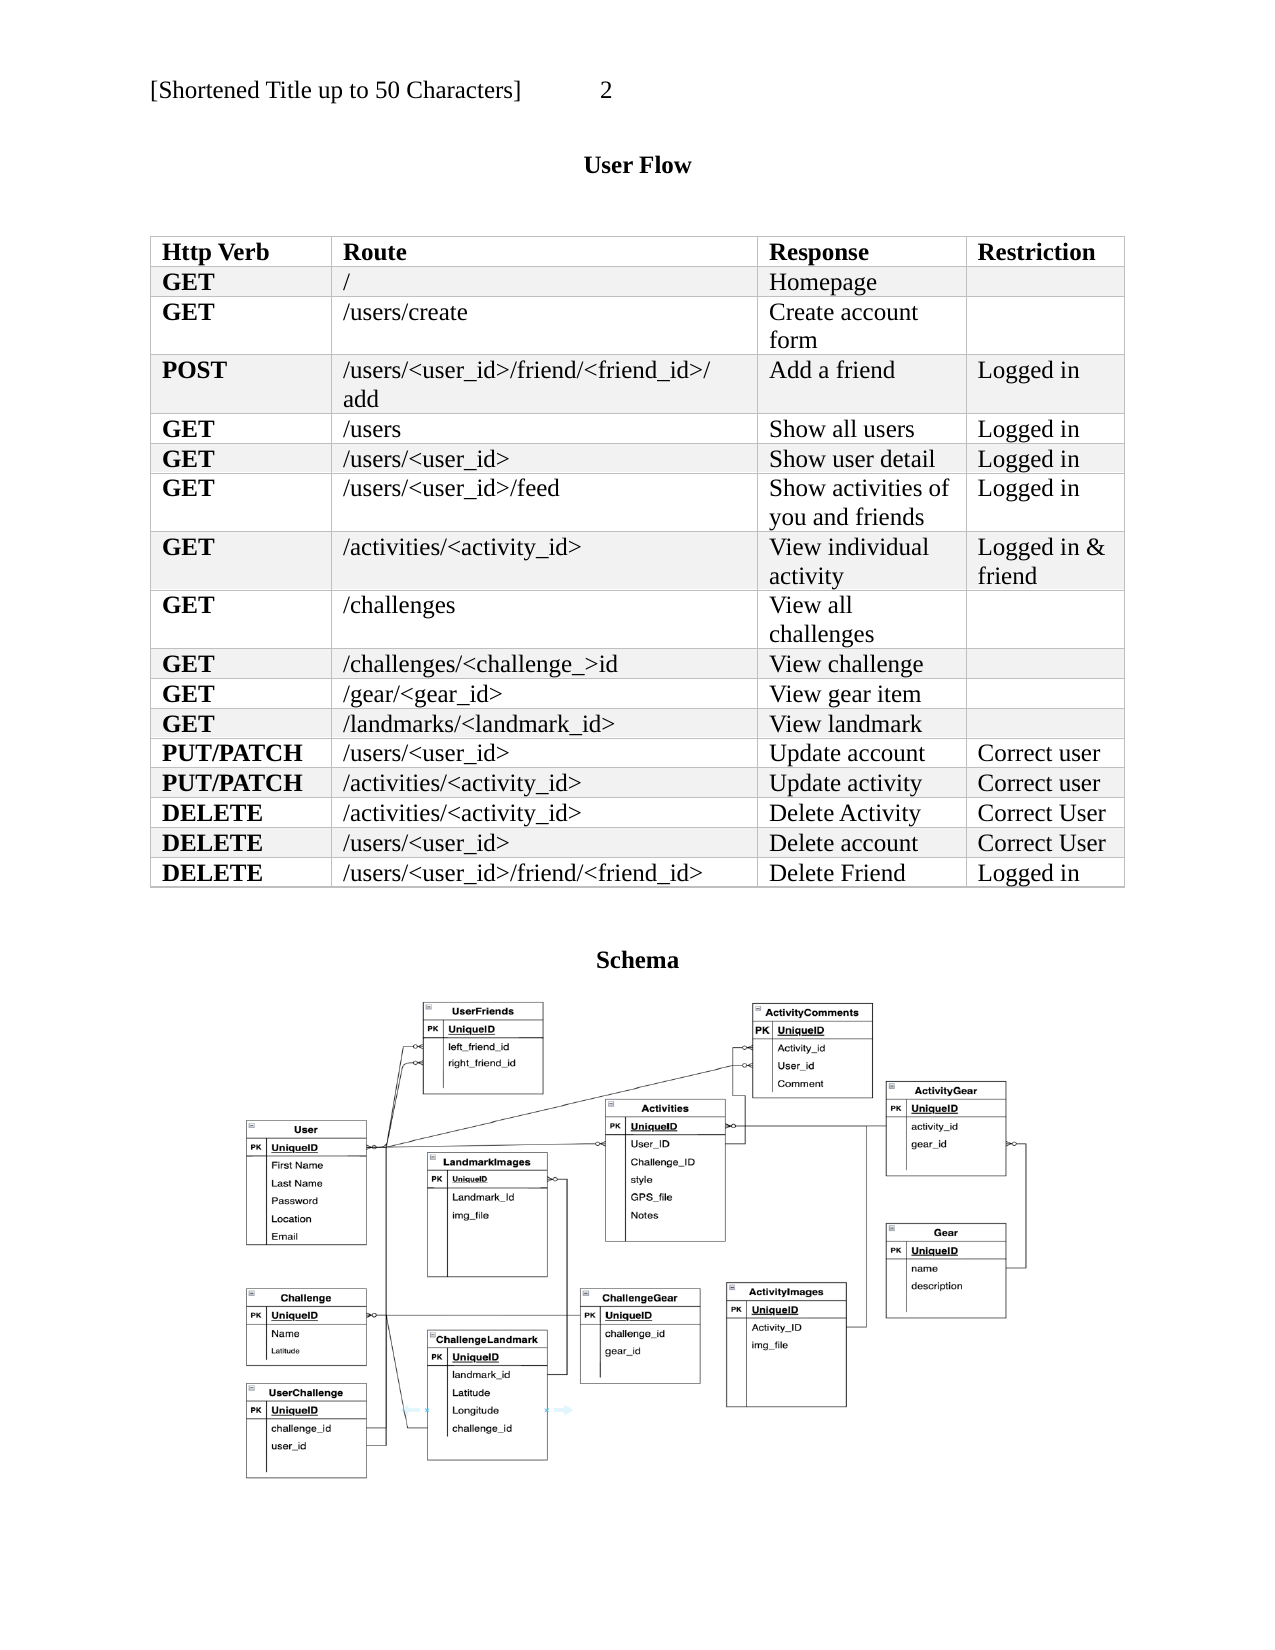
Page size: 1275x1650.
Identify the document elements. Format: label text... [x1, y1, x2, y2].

table_cell Correct User [967, 828, 1124, 857]
table_cell Logged in [967, 355, 1124, 413]
table_cell [967, 649, 1124, 678]
table_cell Show user detail [758, 444, 966, 472]
table_cell DELETE [151, 828, 331, 857]
table_cell Create account form [758, 297, 966, 354]
table_cell /users/<user_id>/friend/<friend_id> [332, 858, 757, 886]
table_cell [967, 297, 1124, 354]
table_cell GET [151, 444, 331, 472]
table_cell Logged in [967, 474, 1124, 531]
table_cell /activities/<activity_id> [332, 798, 757, 827]
table_cell Delete Friend [758, 858, 966, 886]
table_header Route [332, 237, 757, 266]
table_cell GET [151, 679, 331, 708]
table_cell PUT/PATCH [151, 739, 331, 767]
table_cell /users/<user_id> [332, 739, 757, 767]
table_cell /users [332, 414, 757, 443]
table_cell Logged in [967, 444, 1124, 472]
table_cell View individual activity [758, 532, 966, 589]
picture [244, 998, 1031, 1479]
table_cell Homepage [758, 267, 966, 296]
table_cell Update account [758, 739, 966, 767]
table_cell /activities/<activity_id> [332, 532, 757, 589]
table_cell Correct user [967, 768, 1124, 797]
table_cell POST [151, 355, 331, 413]
table_cell Logged in [967, 414, 1124, 443]
table_cell /users/<user_id>/feed [332, 474, 757, 531]
table_cell GET [151, 709, 331, 737]
table_cell GET [151, 532, 331, 589]
table_cell Delete Activity [758, 798, 966, 827]
table_cell GET [151, 591, 331, 648]
table_cell [967, 267, 1124, 296]
table_cell Logged in & friend [967, 532, 1124, 589]
table_cell Correct User [967, 798, 1124, 827]
table_cell DELETE [151, 798, 331, 827]
table_cell /landmarks/<landmark_id> [332, 709, 757, 737]
table_cell View gear item [758, 679, 966, 708]
table_cell Update activity [758, 768, 966, 797]
table_cell GET [151, 474, 331, 531]
table_cell / [332, 267, 757, 296]
table_cell Correct user [967, 739, 1124, 767]
table_cell Logged in [967, 858, 1124, 886]
table_cell Delete account [758, 828, 966, 857]
table_cell [967, 709, 1124, 737]
table_cell GET [151, 297, 331, 354]
table_cell /challenges/<challenge_>id [332, 649, 757, 678]
table_cell View all challenges [758, 591, 966, 648]
table_cell Add a friend [758, 355, 966, 413]
table_cell [967, 679, 1124, 708]
table_cell /challenges [332, 591, 757, 648]
table_cell View challenge [758, 649, 966, 678]
table_cell /users/<user_id> [332, 444, 757, 472]
table_cell GET [151, 267, 331, 296]
table_cell /activities/<activity_id> [332, 768, 757, 797]
table_header Http Verb [151, 237, 331, 266]
table_cell DELETE [151, 858, 331, 886]
subtitle Schema [150, 945, 1125, 974]
table_cell Show activities of you and friends [758, 474, 966, 531]
table_cell PUT/PATCH [151, 768, 331, 797]
table_cell Show all users [758, 414, 966, 443]
table_cell /users/<user_id>/friend/<friend_id>/add [332, 355, 757, 413]
table_cell /users/create [332, 297, 757, 354]
table_cell View landmark [758, 709, 966, 737]
table_cell GET [151, 649, 331, 678]
subtitle User Flow [150, 150, 1125, 179]
table_header Restriction [967, 237, 1124, 266]
table_header Response [758, 237, 966, 266]
table_cell [967, 591, 1124, 648]
table_cell GET [151, 414, 331, 443]
table_cell /gear/<gear_id> [332, 679, 757, 708]
table_cell /users/<user_id> [332, 828, 757, 857]
